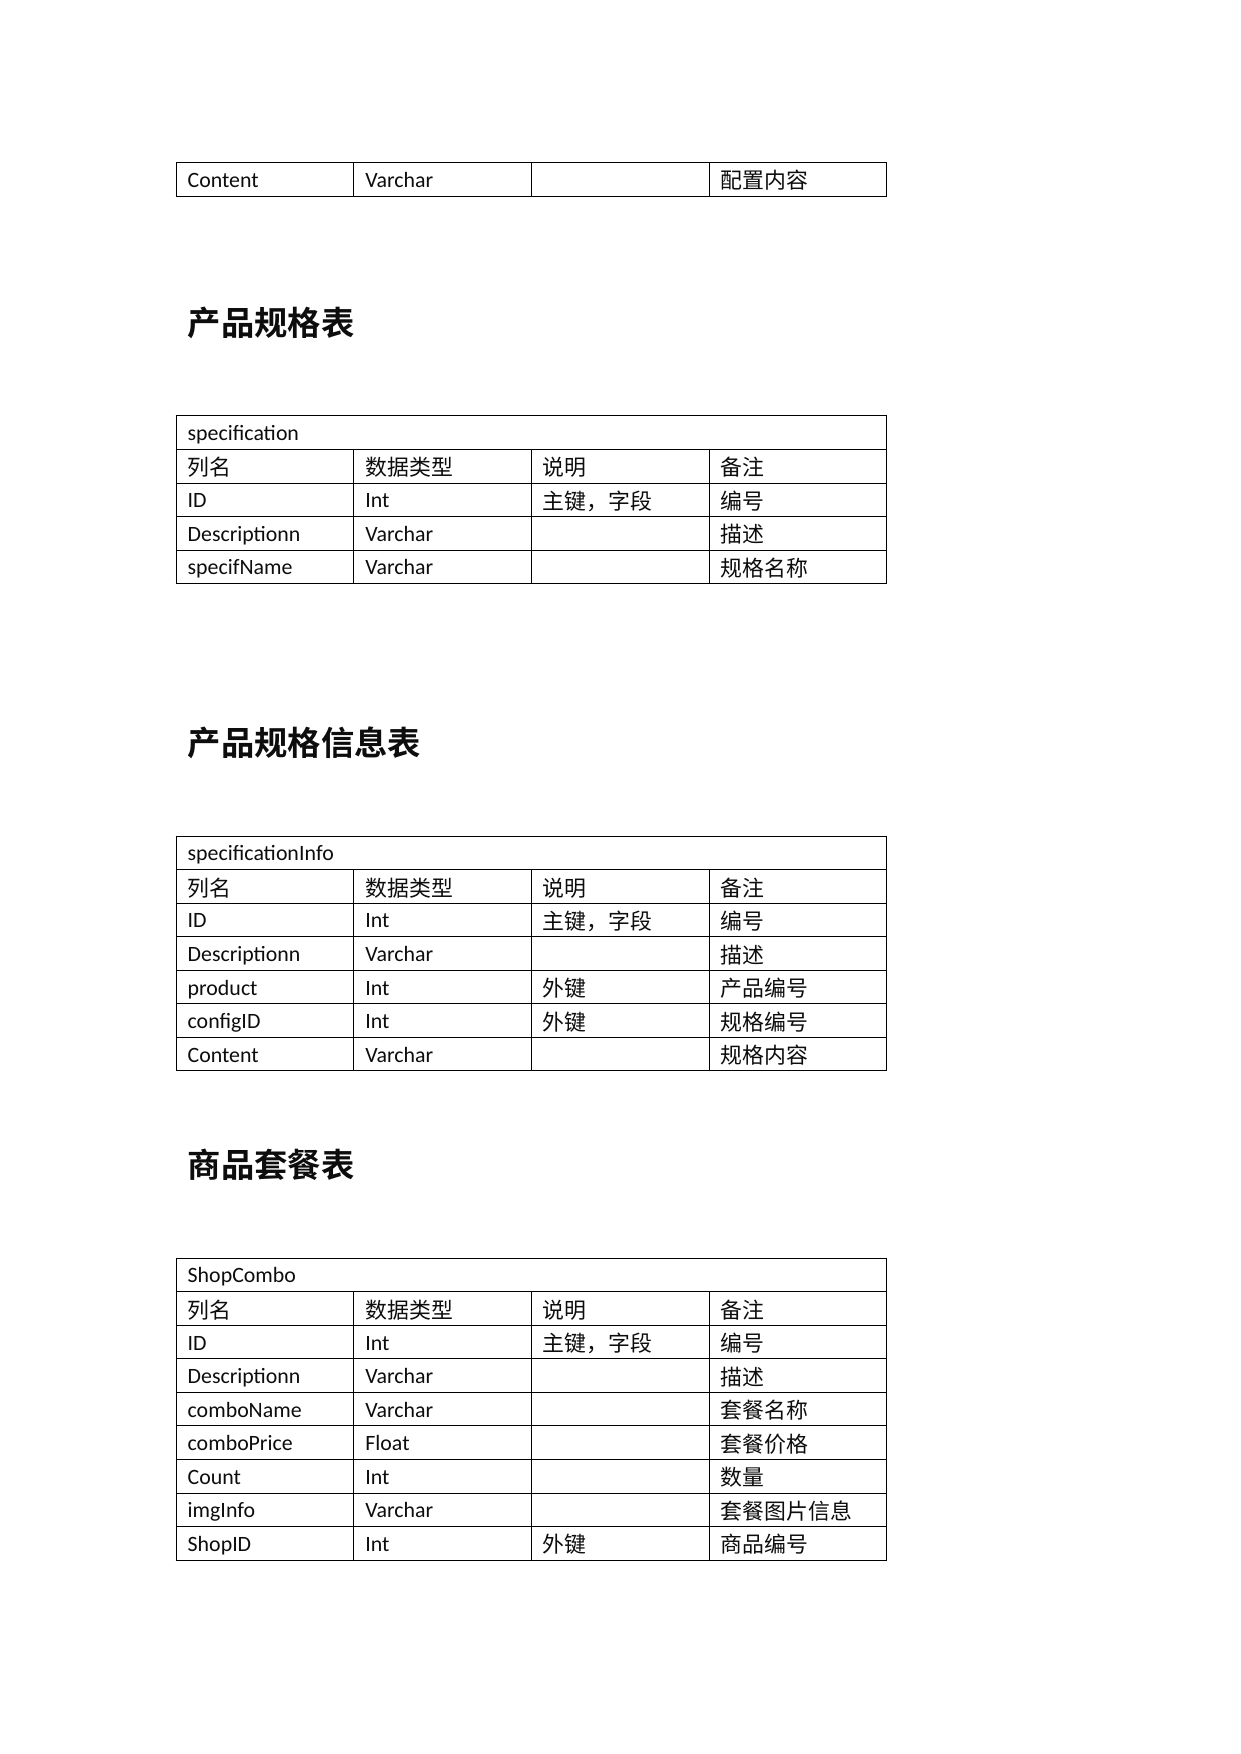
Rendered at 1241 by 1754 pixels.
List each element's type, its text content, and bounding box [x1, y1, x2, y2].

table_cell Int [354, 904, 531, 936]
table_header specificationInfo [177, 837, 886, 869]
table_cell Descriptionn [177, 937, 353, 970]
table_cell Varchar [354, 1494, 531, 1526]
table_cell 列名 [177, 450, 353, 482]
table_cell 配置内容 [710, 163, 886, 196]
table_cell ShopID [177, 1527, 353, 1559]
table_cell [532, 1426, 709, 1459]
subtitle 产品规格表 [187, 289, 1053, 354]
table_cell [532, 937, 709, 970]
table_cell 规格名称 [710, 551, 886, 583]
table_cell 备注 [710, 450, 886, 482]
table_cell 主键，字段 [532, 484, 709, 516]
table_cell 数据类型 [354, 1292, 531, 1325]
table_cell 主键，字段 [532, 904, 709, 936]
table_cell 产品编号 [710, 971, 886, 1003]
table_cell 列名 [177, 870, 353, 903]
table_cell ID [177, 484, 353, 516]
subtitle 产品规格信息表 [187, 709, 1053, 774]
table_cell 规格内容 [710, 1038, 886, 1070]
table_cell Int [354, 1326, 531, 1358]
table_cell 备注 [710, 1292, 886, 1325]
table_cell Int [354, 1004, 531, 1037]
table_cell Descriptionn [177, 1359, 353, 1392]
table_cell 编号 [710, 484, 886, 516]
table_cell imgInfo [177, 1494, 353, 1526]
table_cell 说明 [532, 450, 709, 482]
table_cell configID [177, 1004, 353, 1037]
table_cell [532, 517, 709, 549]
table_cell product [177, 971, 353, 1003]
table_cell Int [354, 971, 531, 1003]
table_cell Descriptionn [177, 517, 353, 549]
table_cell [532, 163, 709, 196]
table_cell [532, 551, 709, 583]
table_cell Int [354, 1460, 531, 1492]
table_cell 套餐名称 [710, 1393, 886, 1425]
table_cell Float [354, 1426, 531, 1459]
table_cell ID [177, 904, 353, 936]
table_cell Varchar [354, 1393, 531, 1425]
table_cell 规格编号 [710, 1004, 886, 1037]
table_cell Varchar [354, 1359, 531, 1392]
table_cell 外键 [532, 971, 709, 1003]
table_cell 描述 [710, 1359, 886, 1392]
table_cell ID [177, 1326, 353, 1358]
table_cell 主键，字段 [532, 1326, 709, 1358]
table_cell Varchar [354, 1038, 531, 1070]
table_cell 套餐价格 [710, 1426, 886, 1459]
table_cell Count [177, 1460, 353, 1492]
table_cell Int [354, 484, 531, 516]
subtitle 商品套餐表 [187, 1131, 1053, 1196]
table_cell Varchar [354, 551, 531, 583]
table_cell Content [177, 163, 353, 196]
table_cell 商品编号 [710, 1527, 886, 1559]
table_cell 数量 [710, 1460, 886, 1492]
table_cell 数据类型 [354, 450, 531, 482]
table_cell Varchar [354, 517, 531, 549]
table_cell Varchar [354, 163, 531, 196]
table_cell 编号 [710, 1326, 886, 1358]
table_cell 数据类型 [354, 870, 531, 903]
table_cell comboPrice [177, 1426, 353, 1459]
table_cell 描述 [710, 517, 886, 549]
table_cell 说明 [532, 870, 709, 903]
table_cell 说明 [532, 1292, 709, 1325]
table_cell Content [177, 1038, 353, 1070]
table_cell comboName [177, 1393, 353, 1425]
table_cell [532, 1359, 709, 1392]
table_cell specifName [177, 551, 353, 583]
table_cell Varchar [354, 937, 531, 970]
table_header specification [177, 416, 886, 449]
table_cell 外键 [532, 1004, 709, 1037]
table_cell 套餐图片信息 [710, 1494, 886, 1526]
table_cell [532, 1038, 709, 1070]
table_cell Int [354, 1527, 531, 1559]
table_cell [532, 1393, 709, 1425]
table_cell 外键 [532, 1527, 709, 1559]
table_header ShopCombo [177, 1259, 886, 1291]
table_cell [532, 1460, 709, 1492]
table_cell 编号 [710, 904, 886, 936]
table_cell 列名 [177, 1292, 353, 1325]
table_cell 描述 [710, 937, 886, 970]
table_cell 备注 [710, 870, 886, 903]
table_cell [532, 1494, 709, 1526]
